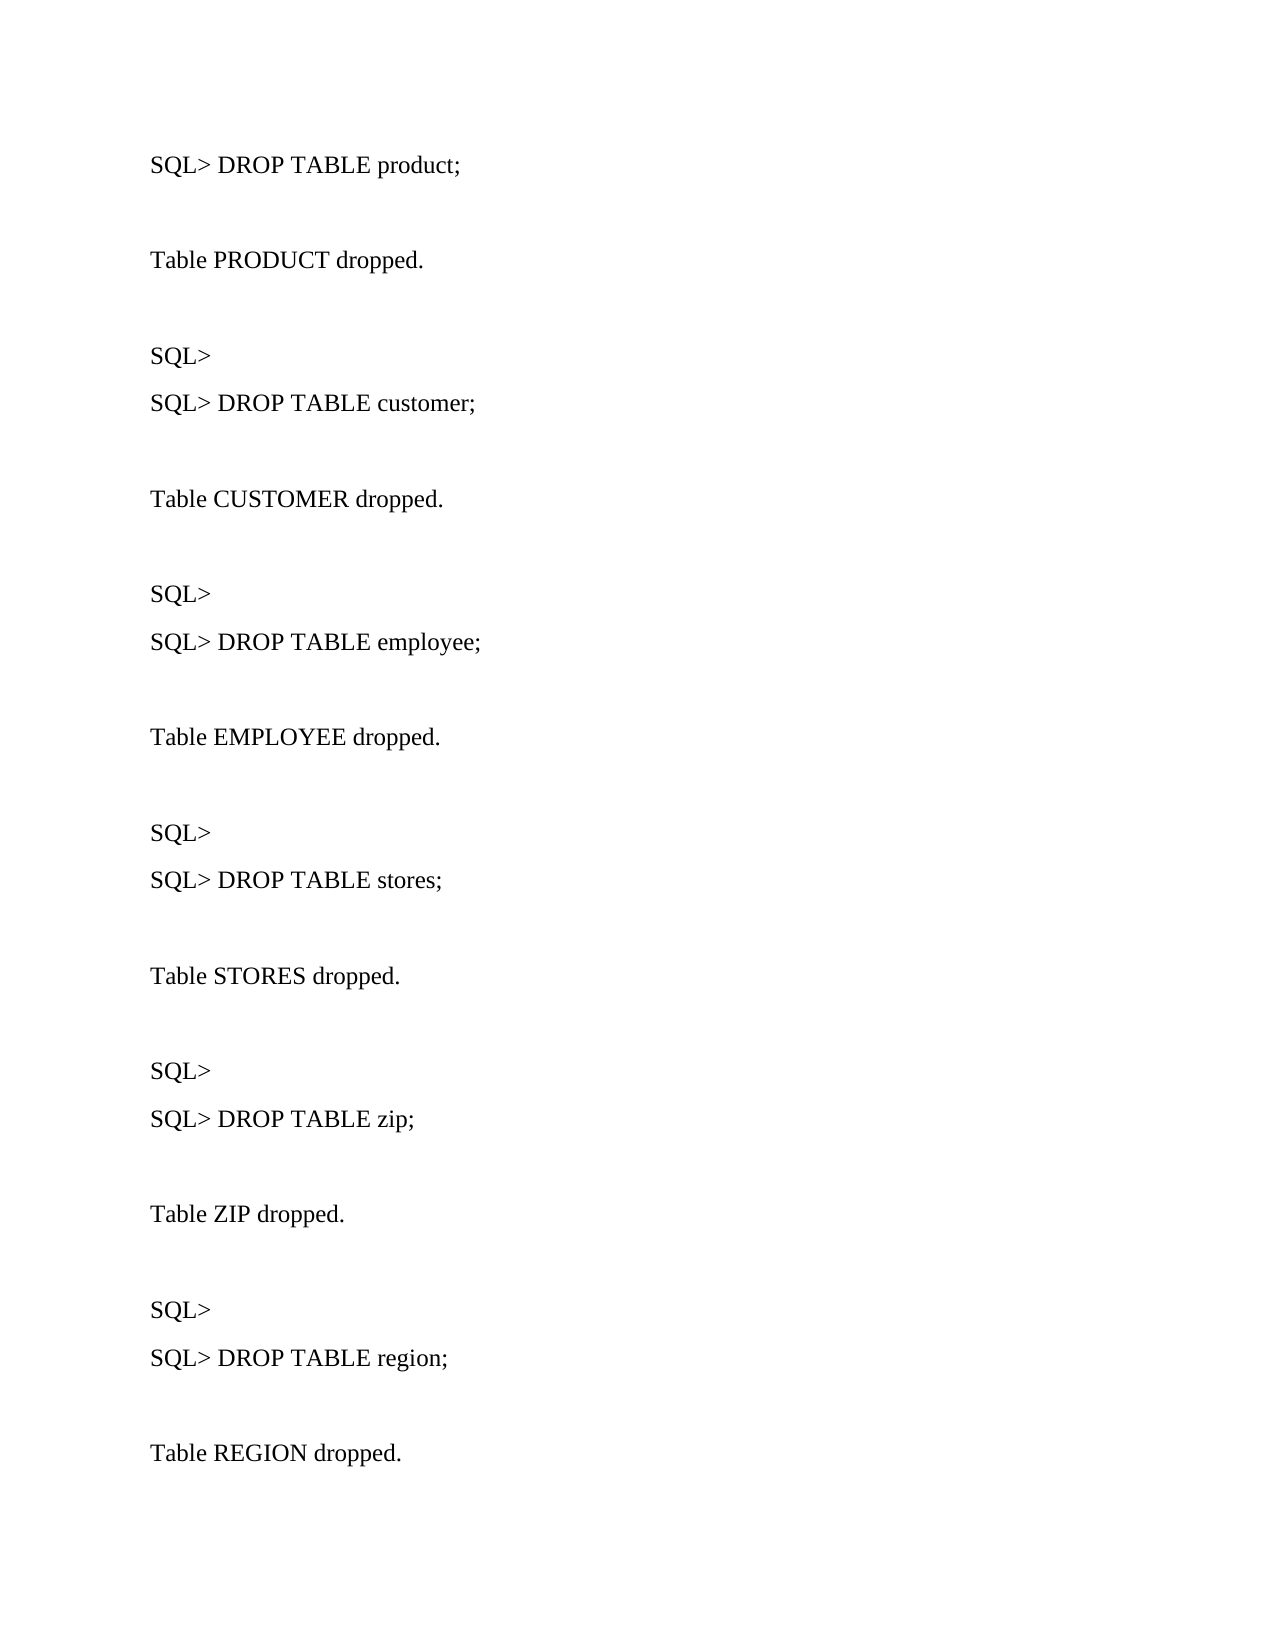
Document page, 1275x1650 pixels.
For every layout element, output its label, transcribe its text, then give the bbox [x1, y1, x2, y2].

text SQL> DROP TABLE product; [150, 150, 1125, 179]
text Table PRODUCT dropped. [150, 245, 1125, 274]
text Table STORES dropped. [150, 961, 1125, 990]
text Table ZIP dropped. [150, 1199, 1125, 1228]
text Table CUSTOMER dropped. [150, 484, 1125, 513]
text SQL> DROP TABLE zip; [150, 1104, 1125, 1133]
text Table REGION dropped. [150, 1438, 1125, 1467]
text SQL> [150, 1295, 1125, 1324]
text SQL> DROP TABLE stores; [150, 866, 1125, 894]
text SQL> DROP TABLE region; [150, 1343, 1125, 1371]
text SQL> [150, 1056, 1125, 1085]
text Table EMPLOYEE dropped. [150, 722, 1125, 751]
text SQL> [150, 818, 1125, 847]
text SQL> DROP TABLE employee; [150, 627, 1125, 656]
text SQL> [150, 579, 1125, 608]
text SQL> [150, 341, 1125, 369]
text SQL> DROP TABLE customer; [150, 388, 1125, 417]
